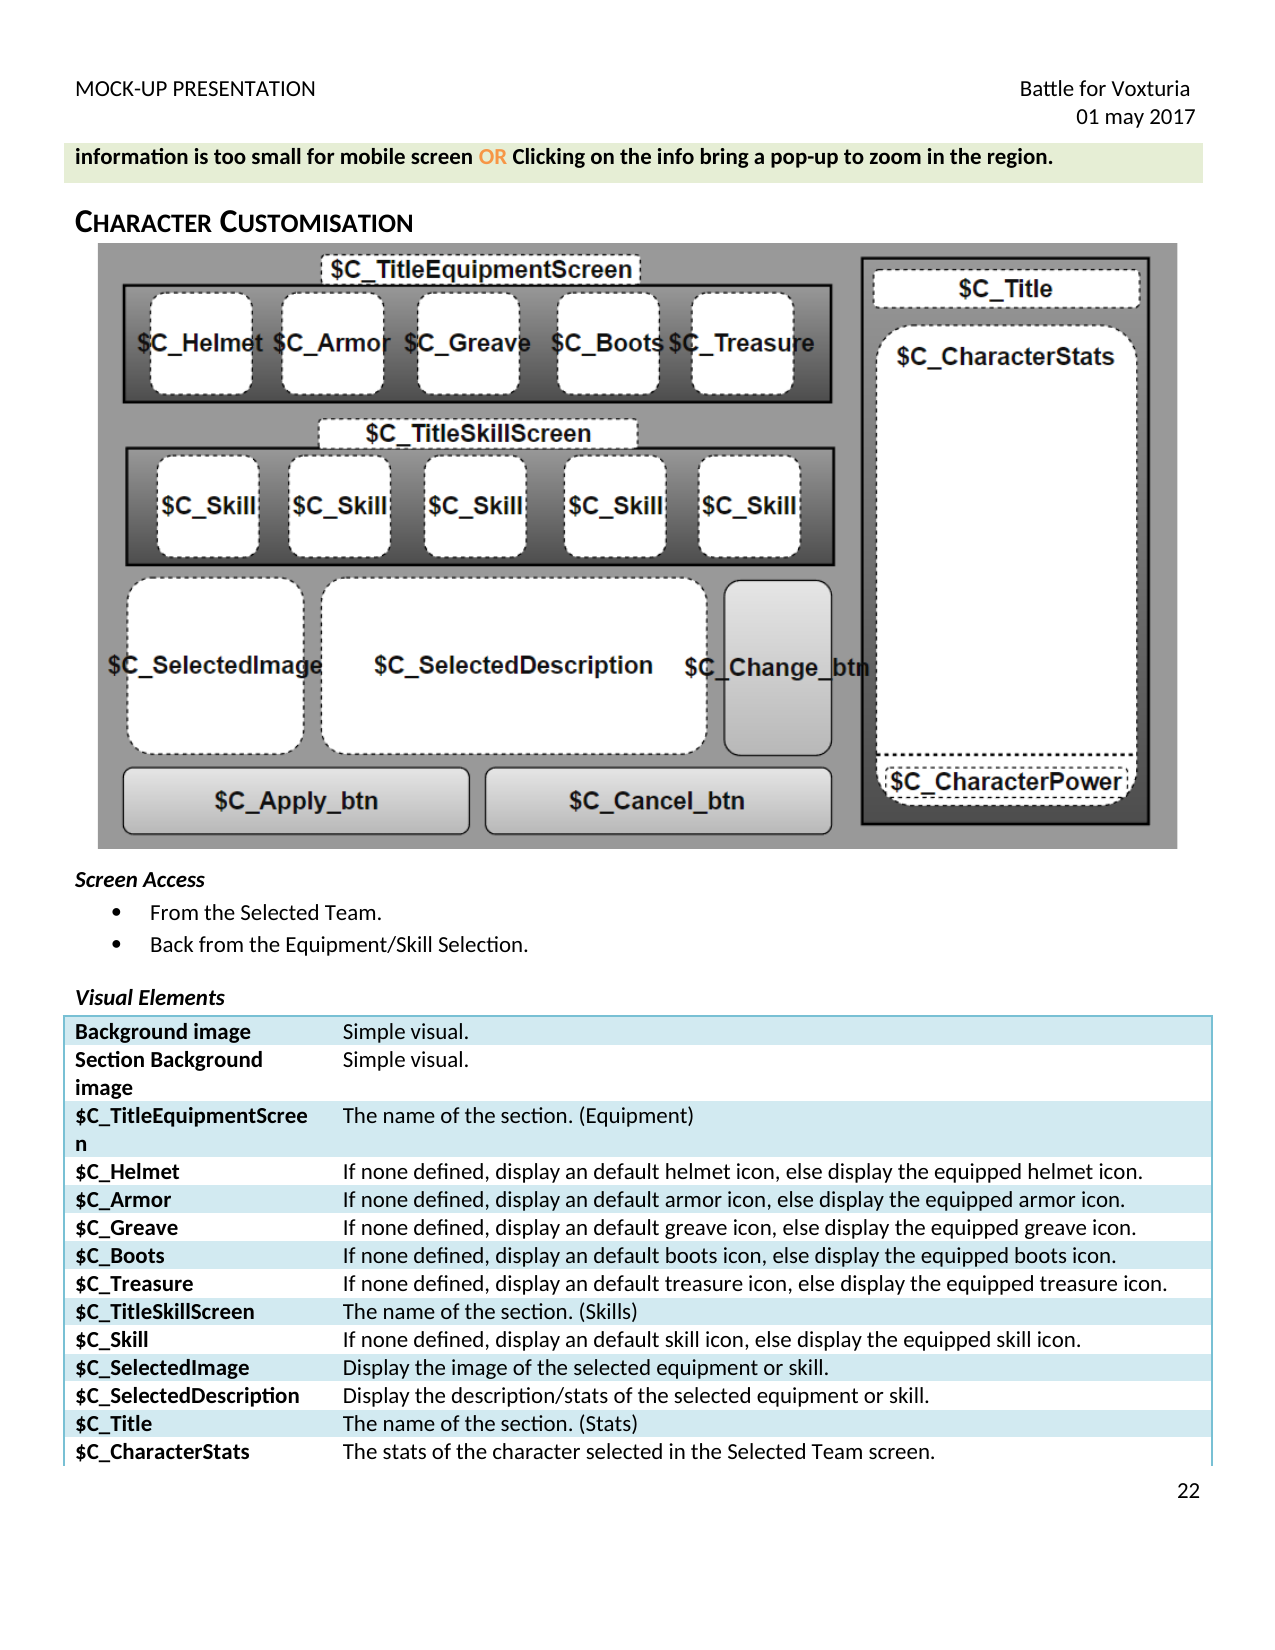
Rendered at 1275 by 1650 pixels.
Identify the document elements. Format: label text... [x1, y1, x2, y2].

table_cell $C_Armor [65, 1185, 331, 1213]
table_cell $C_Skill [65, 1325, 331, 1353]
table_cell $C_TitleSkillScreen [65, 1298, 331, 1325]
table_cell Simple visual. [331, 1045, 1211, 1101]
table_cell The stats of the character selected in the Selected Team screen. [331, 1438, 1211, 1466]
list From the Selected Team. [112, 898, 1200, 926]
table_cell $C_Boots [65, 1241, 331, 1269]
table_header Background image [65, 1017, 331, 1045]
subtitle Character Customisation [75, 200, 1200, 240]
picture [97, 243, 1178, 849]
list Back from the Equipment/Skill Selection. [112, 930, 1200, 958]
table_cell $C_SelectedImage [65, 1354, 331, 1381]
text Screen Access [75, 866, 1200, 893]
table_cell If none defined, display an default greave icon, else display the equipped greave icon. [331, 1213, 1211, 1241]
table_cell The name of the section. (Stats) [331, 1410, 1211, 1437]
table_cell $C_Title [65, 1410, 331, 1437]
table_cell $C_TitleEquipmentScreen [65, 1101, 331, 1157]
table_cell If none defined, display an default treasure icon, else display the equipped treasure icon. [331, 1269, 1211, 1297]
table_cell If none defined, display an default boots icon, else display the equipped boots icon. [331, 1241, 1211, 1269]
table_cell The name of the section. (Equipment) [331, 1101, 1211, 1157]
table_cell $C_Greave [65, 1213, 331, 1241]
table_header Simple visual. [331, 1017, 1211, 1045]
table_cell Display the description/stats of the selected equipment or skill. [331, 1381, 1211, 1409]
table_cell Display the image of the selected equipment or skill. [331, 1354, 1211, 1381]
table_cell $C_SelectedDescription [65, 1381, 331, 1409]
table_cell $C_Treasure [65, 1269, 331, 1297]
table_cell $C_Helmet [65, 1157, 331, 1185]
table_cell The name of the section. (Skills) [331, 1298, 1211, 1325]
text Visual Elements [75, 983, 1200, 1011]
table_cell If none defined, display an default armor icon, else display the equipped armor icon. [331, 1185, 1211, 1213]
table_cell If none defined, display an default skill icon, else display the equipped skill icon. [331, 1325, 1211, 1353]
table_cell If none defined, display an default helmet icon, else display the equipped helmet icon. [331, 1157, 1211, 1185]
table_cell Section Background image [65, 1045, 331, 1101]
table_cell $C_CharacterStats [65, 1438, 331, 1466]
